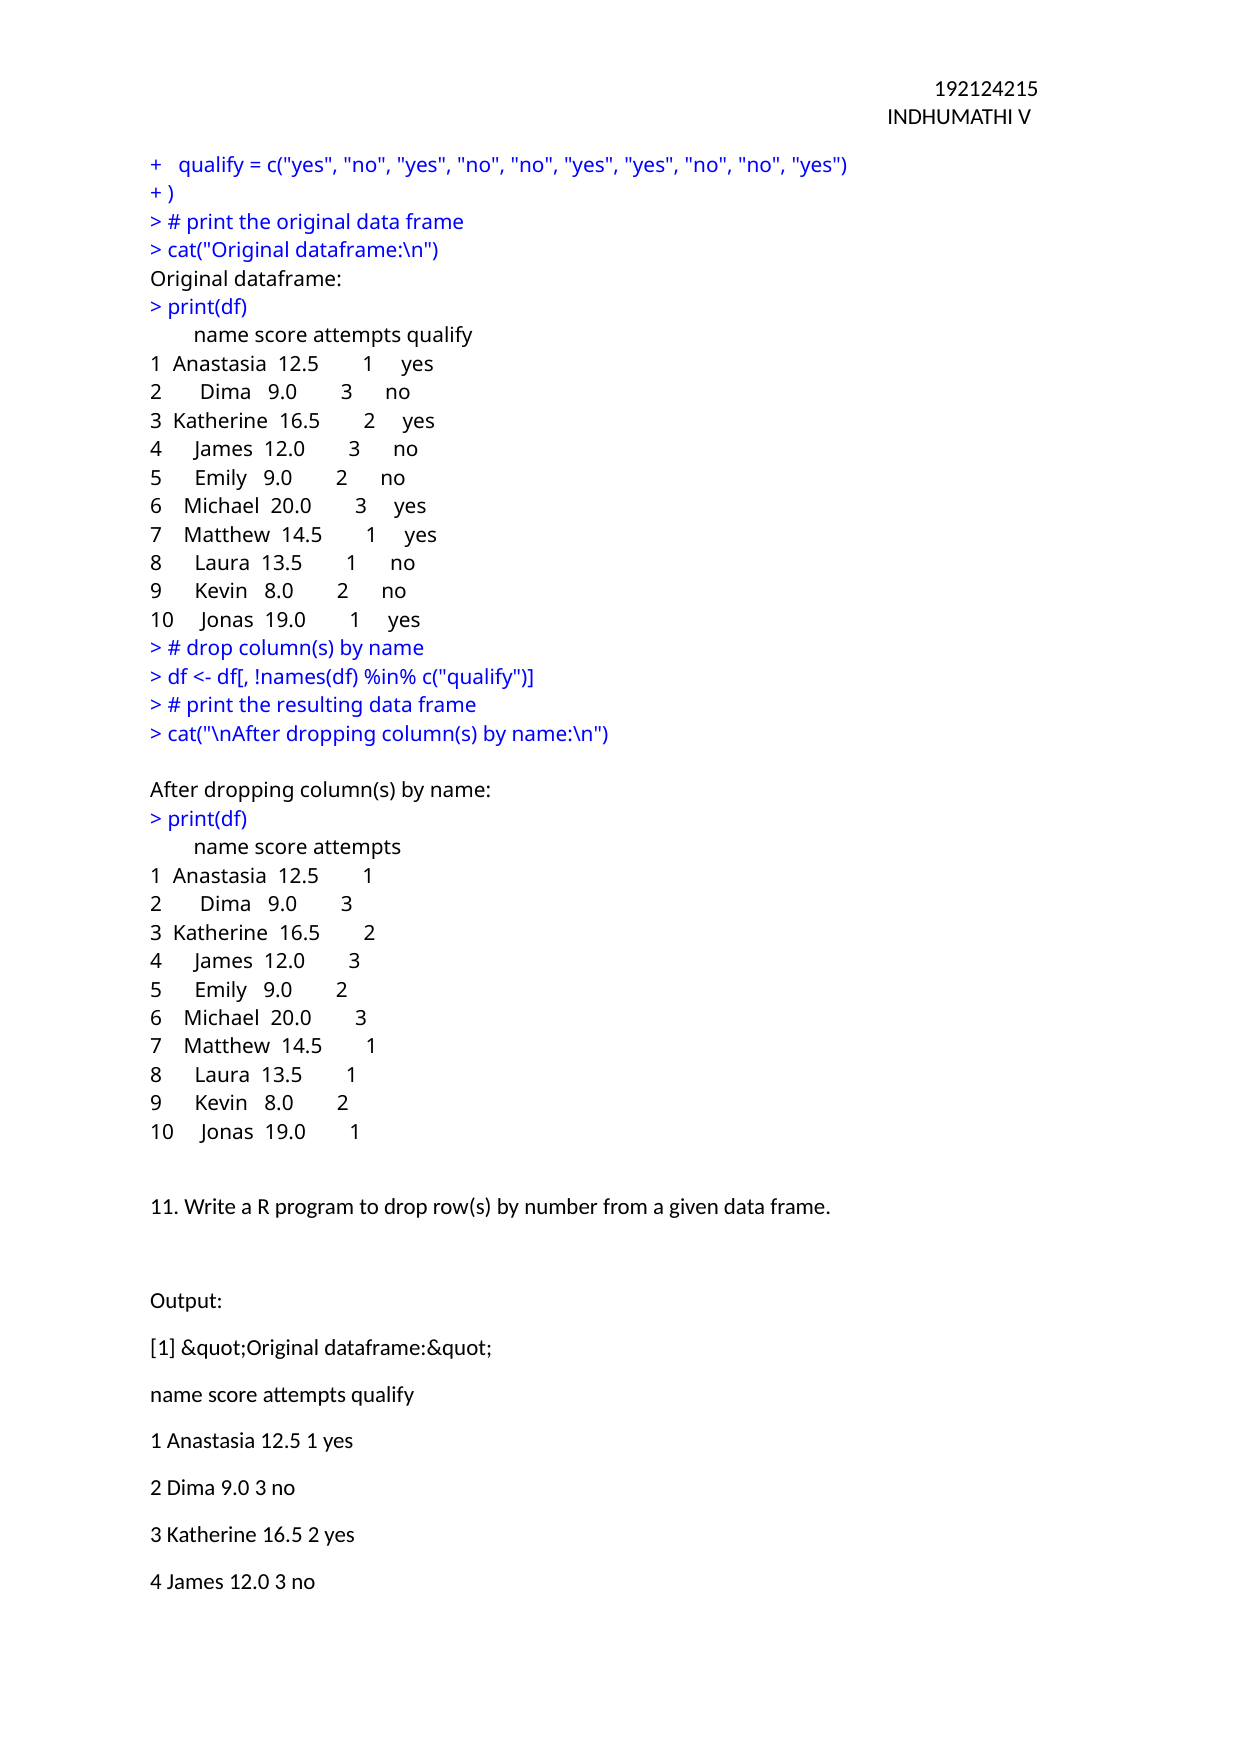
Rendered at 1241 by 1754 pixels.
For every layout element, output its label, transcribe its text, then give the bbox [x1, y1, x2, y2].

text name score attempts qualify [150, 321, 1090, 349]
text > print(df) [150, 804, 1090, 832]
text 1 Anastasia 12.5 1 yes [150, 349, 1090, 377]
text > # print the resulting data frame [150, 690, 1090, 719]
text > # print the original data frame [150, 207, 1090, 235]
text > cat("\nAfter dropping column(s) by name:\n") [150, 719, 1090, 747]
text Output: [150, 1286, 1090, 1314]
text name score attempts [150, 832, 1090, 861]
text 4 James 12.0 3 [150, 946, 1090, 975]
text 5 Emily 9.0 2 [150, 975, 1090, 1003]
text 7 Matthew 14.5 1 yes [150, 520, 1090, 548]
text 5 Emily 9.0 2 no [150, 463, 1090, 491]
text 7 Matthew 14.5 1 [150, 1032, 1090, 1060]
text 1 Anastasia 12.5 1 [150, 861, 1090, 889]
text + ) [150, 178, 1090, 207]
text 6 Michael 20.0 3 [150, 1003, 1090, 1032]
text name score attempts qualify [150, 1380, 1090, 1408]
text 8 Laura 13.5 1 no [150, 548, 1090, 577]
text 1 Anastasia 12.5 1 yes [150, 1427, 1090, 1454]
text 3 Katherine 16.5 2 yes [150, 1520, 1090, 1548]
text 6 Michael 20.0 3 yes [150, 491, 1090, 520]
text 3 Katherine 16.5 2 yes [150, 406, 1090, 434]
text 2 Dima 9.0 3 no [150, 1473, 1090, 1501]
text + qualify = c("yes", "no", "yes", "no", "no", "yes", "yes", "no", "no", "yes") [150, 150, 1090, 178]
text After dropping column(s) by name: [150, 776, 1090, 804]
text 2 Dima 9.0 3 no [150, 377, 1090, 406]
text 10 Jonas 19.0 1 yes [150, 605, 1090, 633]
text > cat("Original dataframe:\n") [150, 235, 1090, 264]
text 10 Jonas 19.0 1 [150, 1117, 1090, 1145]
text 4 James 12.0 3 no [150, 1567, 1090, 1595]
text 4 James 12.0 3 no [150, 434, 1090, 463]
text Original dataframe: [150, 264, 1090, 292]
text 9 Kevin 8.0 2 [150, 1088, 1090, 1117]
text [1] &quot;Original dataframe:&quot; [150, 1333, 1090, 1361]
text 9 Kevin 8.0 2 no [150, 577, 1090, 605]
text 3 Katherine 16.5 2 [150, 918, 1090, 946]
text 8 Laura 13.5 1 [150, 1060, 1090, 1088]
text 2 Dima 9.0 3 [150, 889, 1090, 918]
text > print(df) [150, 292, 1090, 321]
text > # drop column(s) by name [150, 633, 1090, 662]
text 11. Write a R program to drop row(s) by number from a given data frame. [150, 1192, 1090, 1220]
text > df <- df[, !names(df) %in% c("qualify")] [150, 662, 1090, 690]
